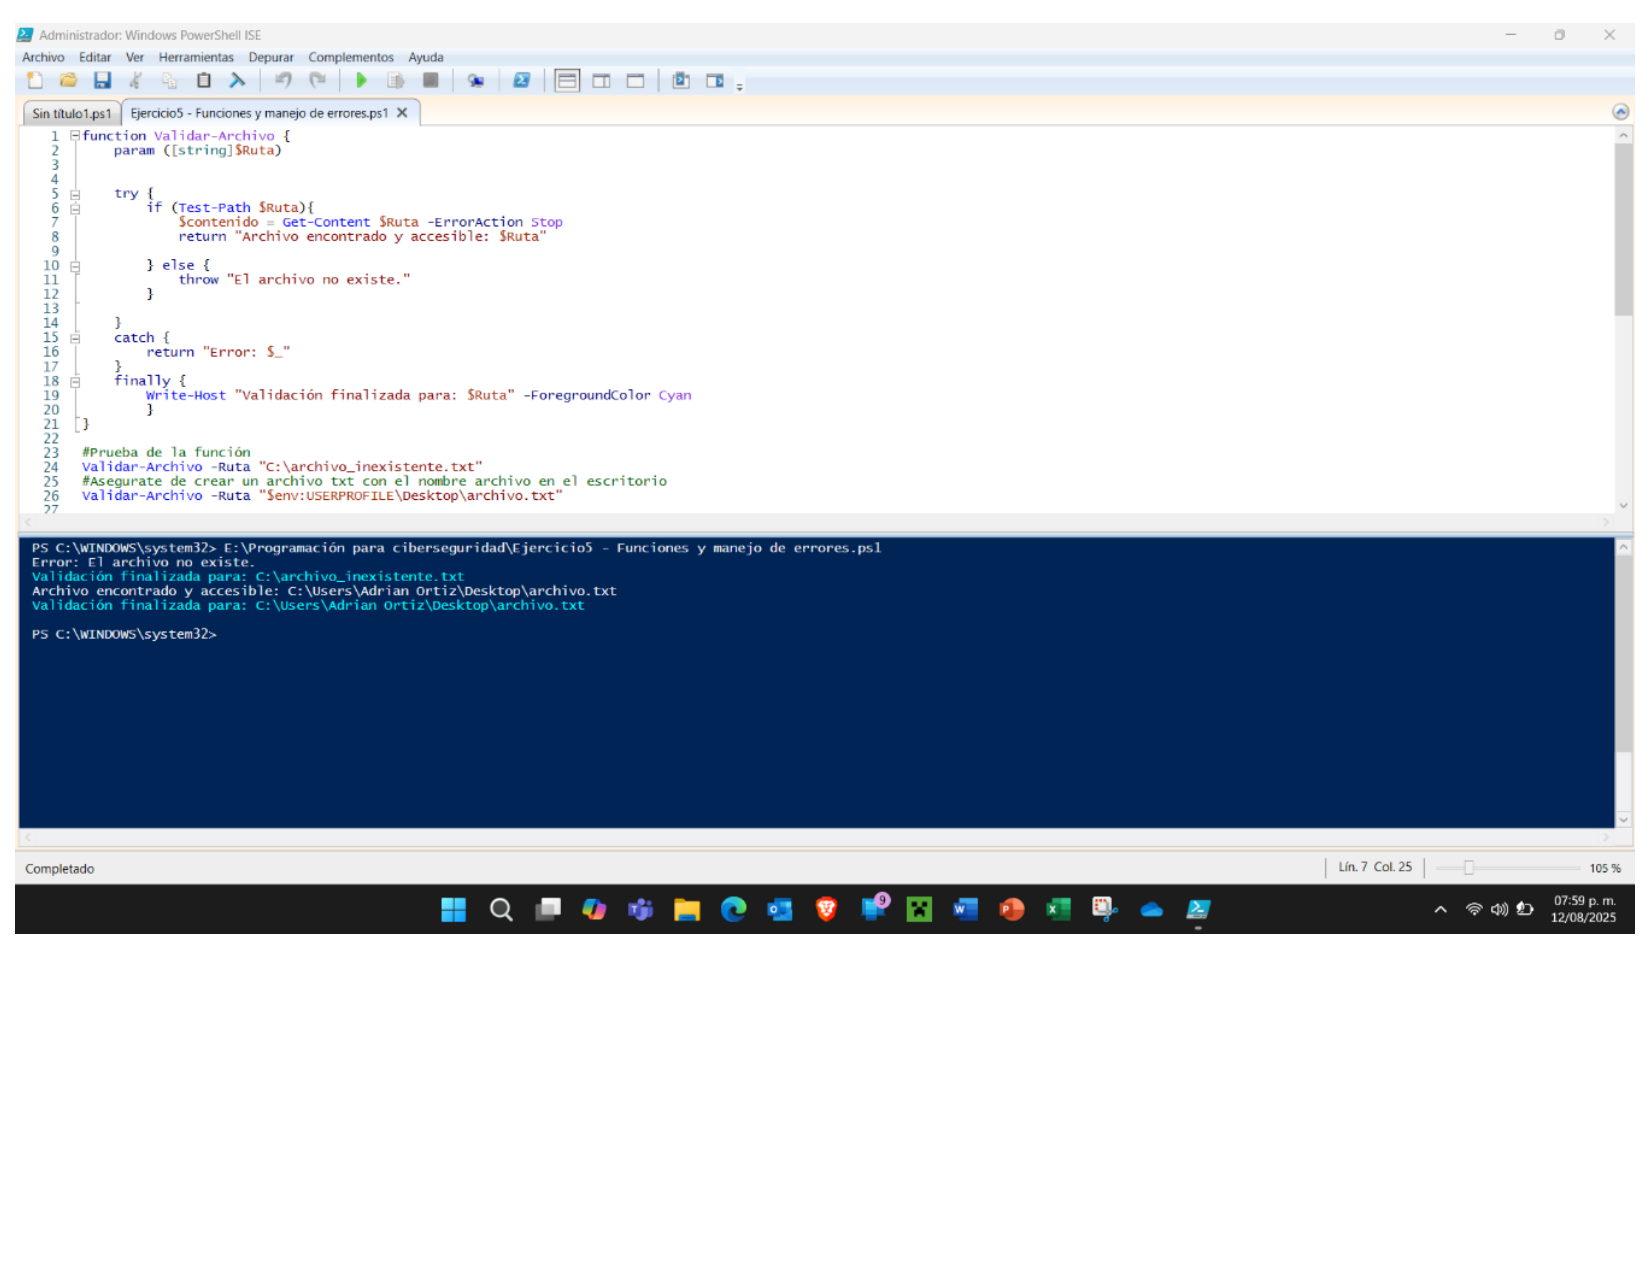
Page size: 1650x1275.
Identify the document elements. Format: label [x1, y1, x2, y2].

picture [15, 23, 1635, 934]
